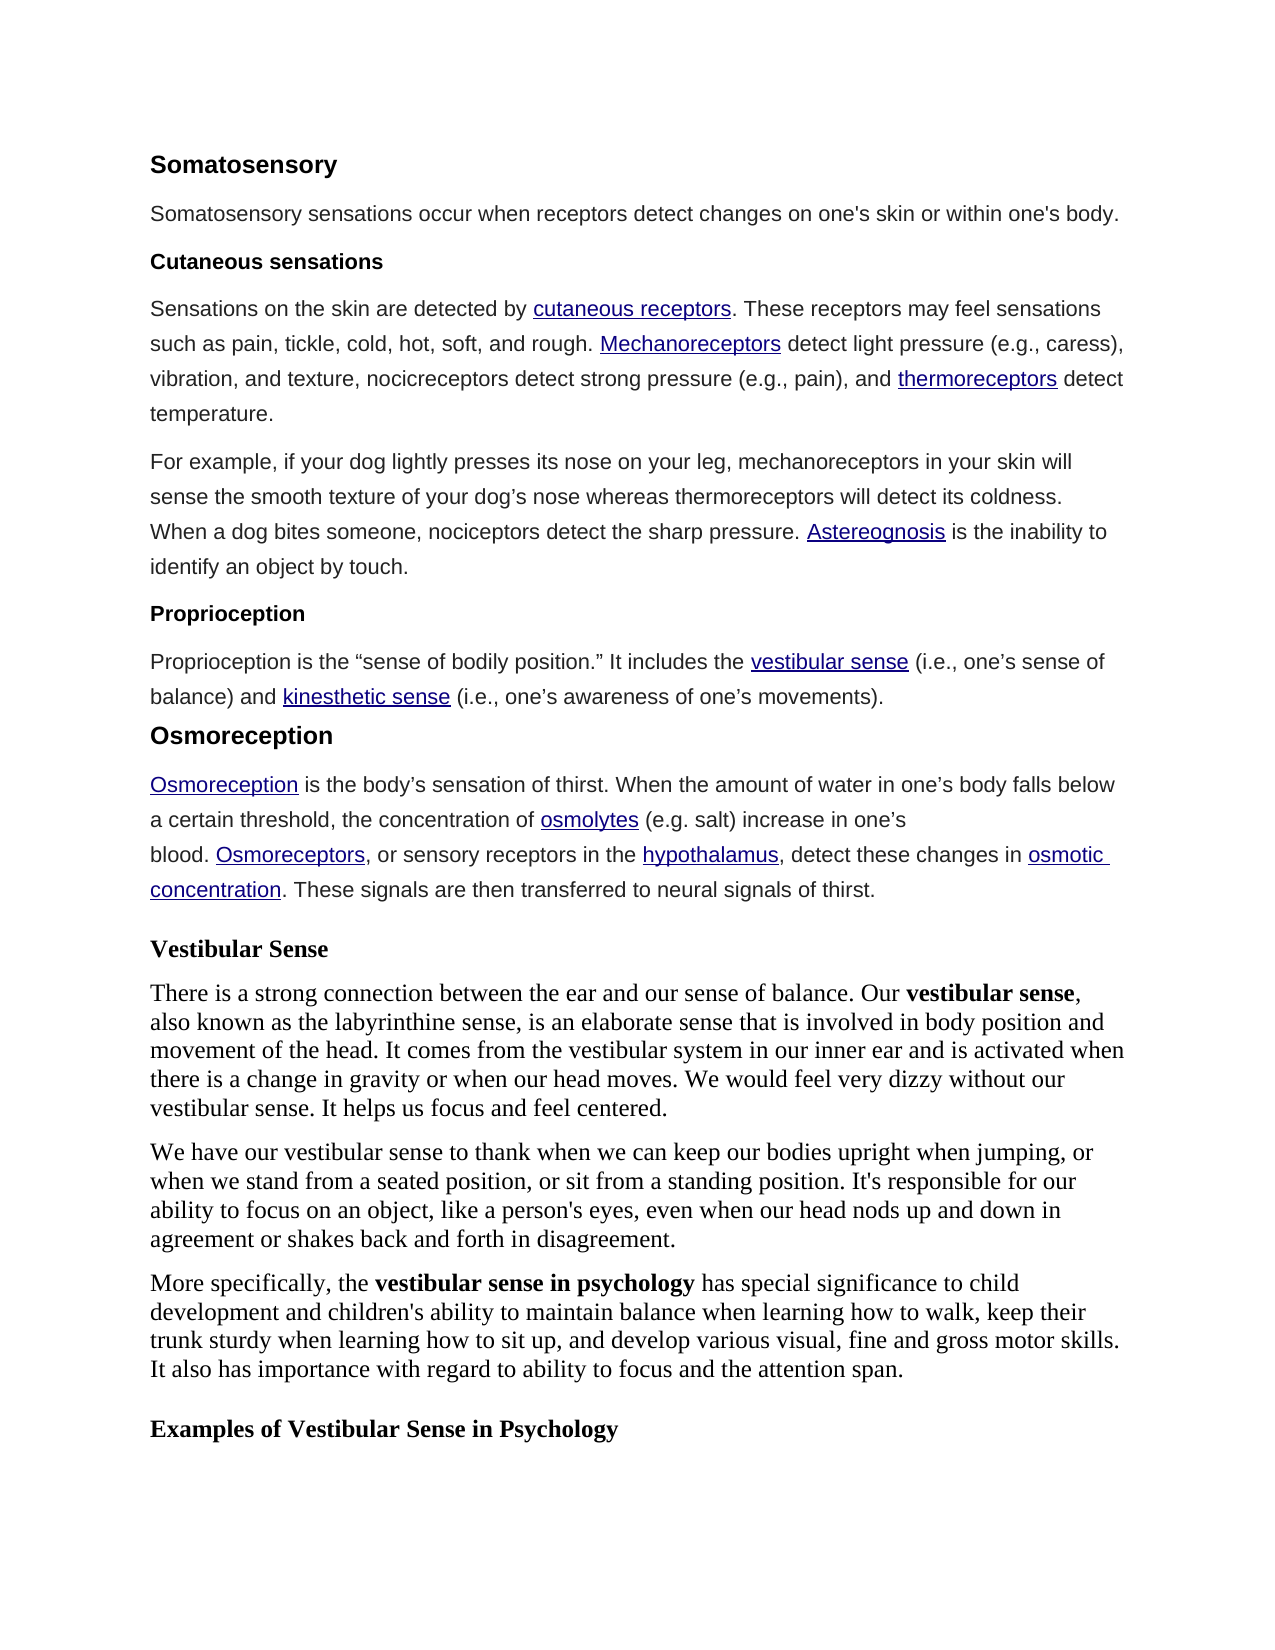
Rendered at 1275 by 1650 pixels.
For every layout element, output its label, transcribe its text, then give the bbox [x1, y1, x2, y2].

text Somatosensory [150, 150, 1125, 179]
text Somatosensory sensations occur when receptors detect changes on one's skin or within one's body. [150, 191, 1125, 226]
text Vestibular Sense [150, 934, 1125, 962]
text There is a strong connection between the ear and our sense of balance. Our vestibular sense, also known as the labyrinthine sense, is an elaborate sense that is involved in body position and movement of the head. It comes from the vestibular system in our inner ear and is activated when there is a change in gravity or when our head moves. We would feel very dizzy without our vestibular sense. It helps us focus and feel centered. [150, 978, 1125, 1122]
text For example, if your dog lightly presses its nose on your leg, mechanoreceptors in your skin will sense the smooth texture of your dog’s nose whereas thermoreceptors will detect its coldness. When a dog bites someone, nociceptors detect the sharp pressure. Astereognosis is the inability to identify an object by touch. [150, 439, 1125, 579]
text Osmoreception [150, 721, 1125, 750]
text Proprioception is the “sense of bodily position.” It includes the vestibular sense (i.e., one’s sense of balance) and kinesthetic sense (i.e., one’s awareness of one’s movements). [150, 639, 1125, 709]
text Osmoreception is the body’s sensation of thirst. When the amount of water in one’s body falls below a certain threshold, the concentration of osmolytes (e.g. salt) increase in one’s blood. Osmoreceptors, or sensory receptors in the hypothalamus, detect these changes in osmotic concentration. These signals are then transferred to neural signals of thirst. [150, 762, 1125, 902]
text Cutaneous sensations [150, 239, 1125, 274]
text Sensations on the skin are detected by cutaneous receptors. These receptors may feel sensations such as pain, tickle, cold, hot, soft, and rough. Mechanoreceptors detect light pressure (e.g., caress), vibration, and texture, nocicreceptors detect strong pressure (e.g., pain), and thermoreceptors detect temperature. [150, 286, 1125, 426]
text We have our vestibular sense to thank when we can keep our bodies upright when jumping, or when we stand from a seated position, or sit from a standing position. It's responsible for our ability to focus on an object, like a person's eyes, even when our head nods up and down in agreement or shakes back and forth in disagreement. [150, 1137, 1125, 1252]
text Examples of Vestibular Sense in Psychology [150, 1414, 1125, 1443]
text Proprioception [150, 591, 1125, 626]
